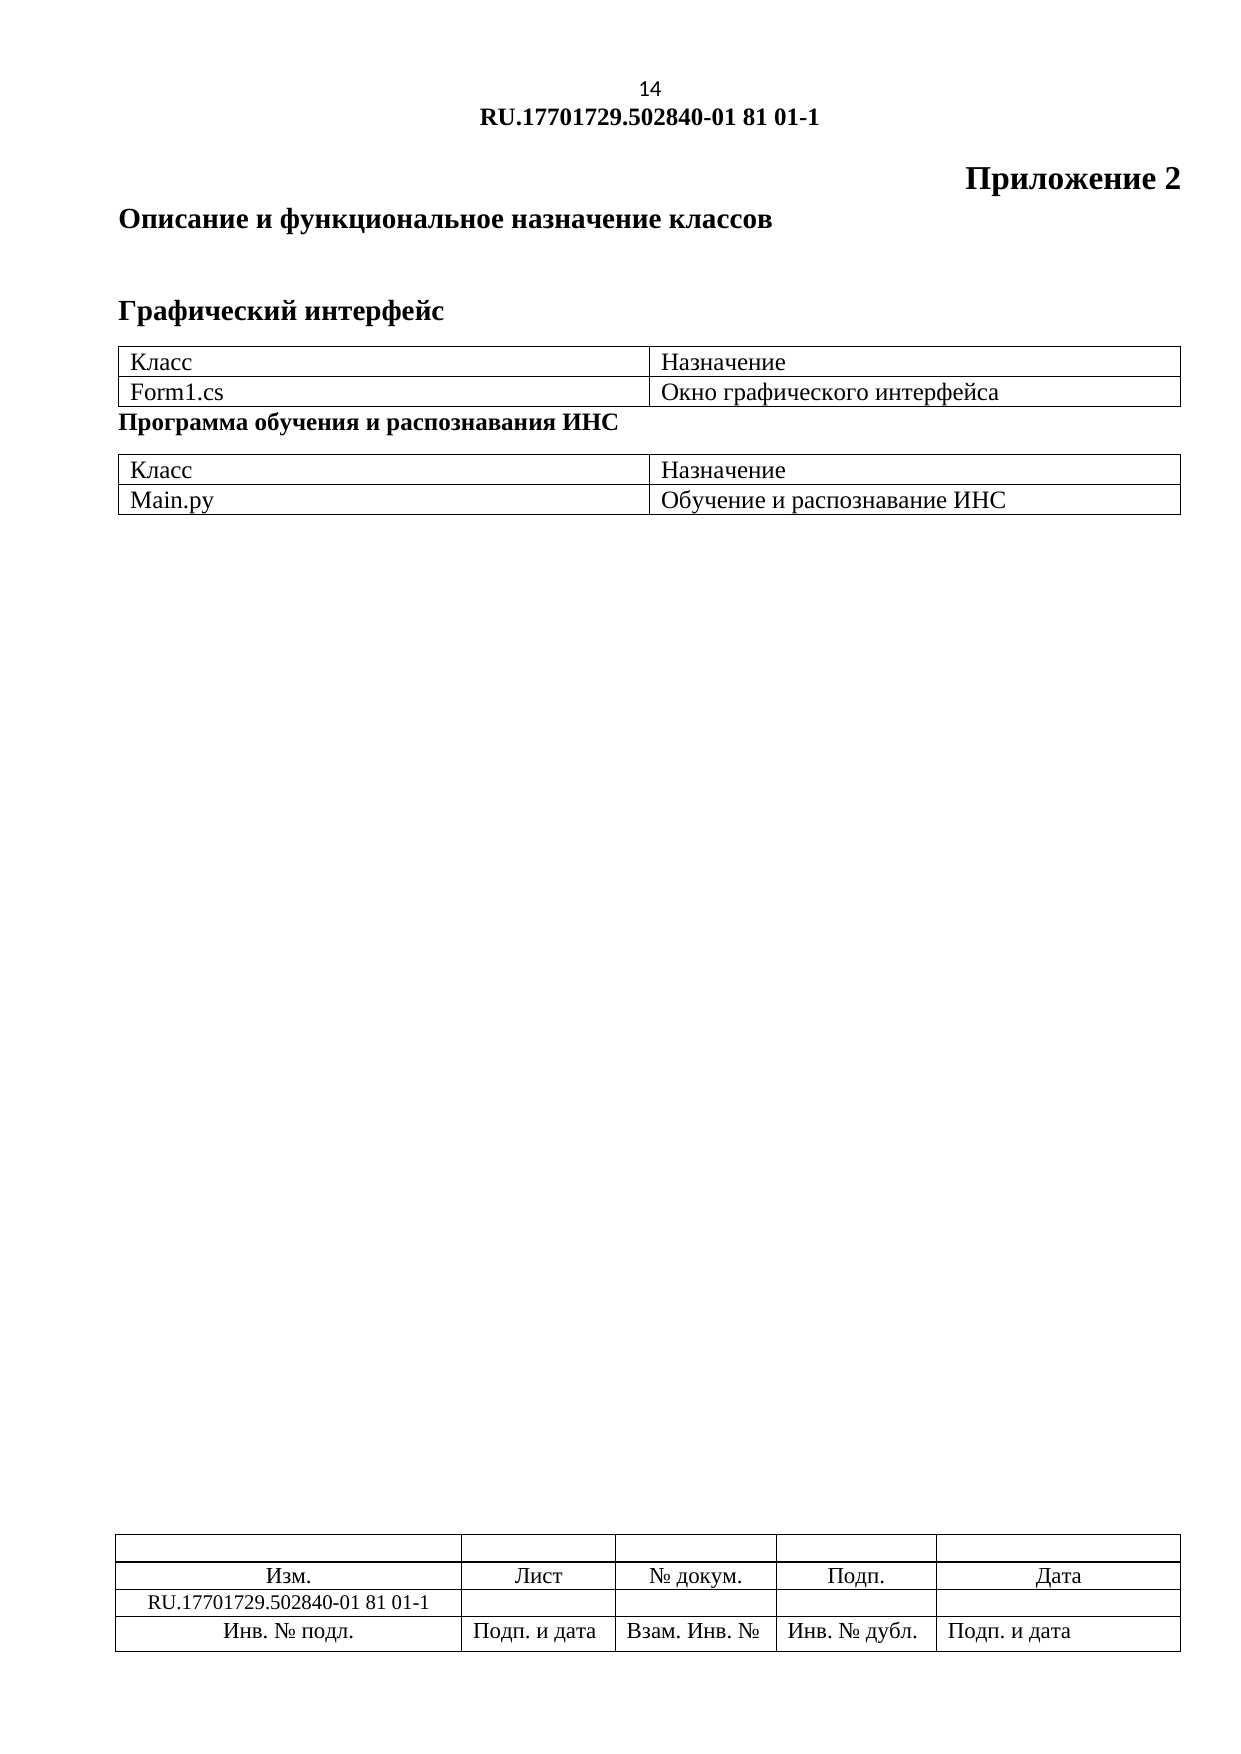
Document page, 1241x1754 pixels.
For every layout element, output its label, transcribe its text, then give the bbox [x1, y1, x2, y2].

table_cell Окно графического интерфейса [650, 377, 1180, 406]
text Приложение 2 [118, 159, 1181, 197]
subtitle Описание и функциональное назначение классов [118, 201, 1181, 235]
table_header Назначение [650, 455, 1180, 484]
text Графический интерфейс [118, 293, 1181, 327]
text Программа обучения и распознавания ИНС [118, 407, 1181, 435]
table_cell Обучение и распознавание ИНС [650, 485, 1180, 514]
table_cell Main.py [119, 485, 649, 514]
table_header Назначение [650, 347, 1180, 376]
table_cell Form1.cs [119, 377, 649, 406]
table_header Класс [119, 347, 649, 376]
table_header Класс [119, 455, 649, 484]
